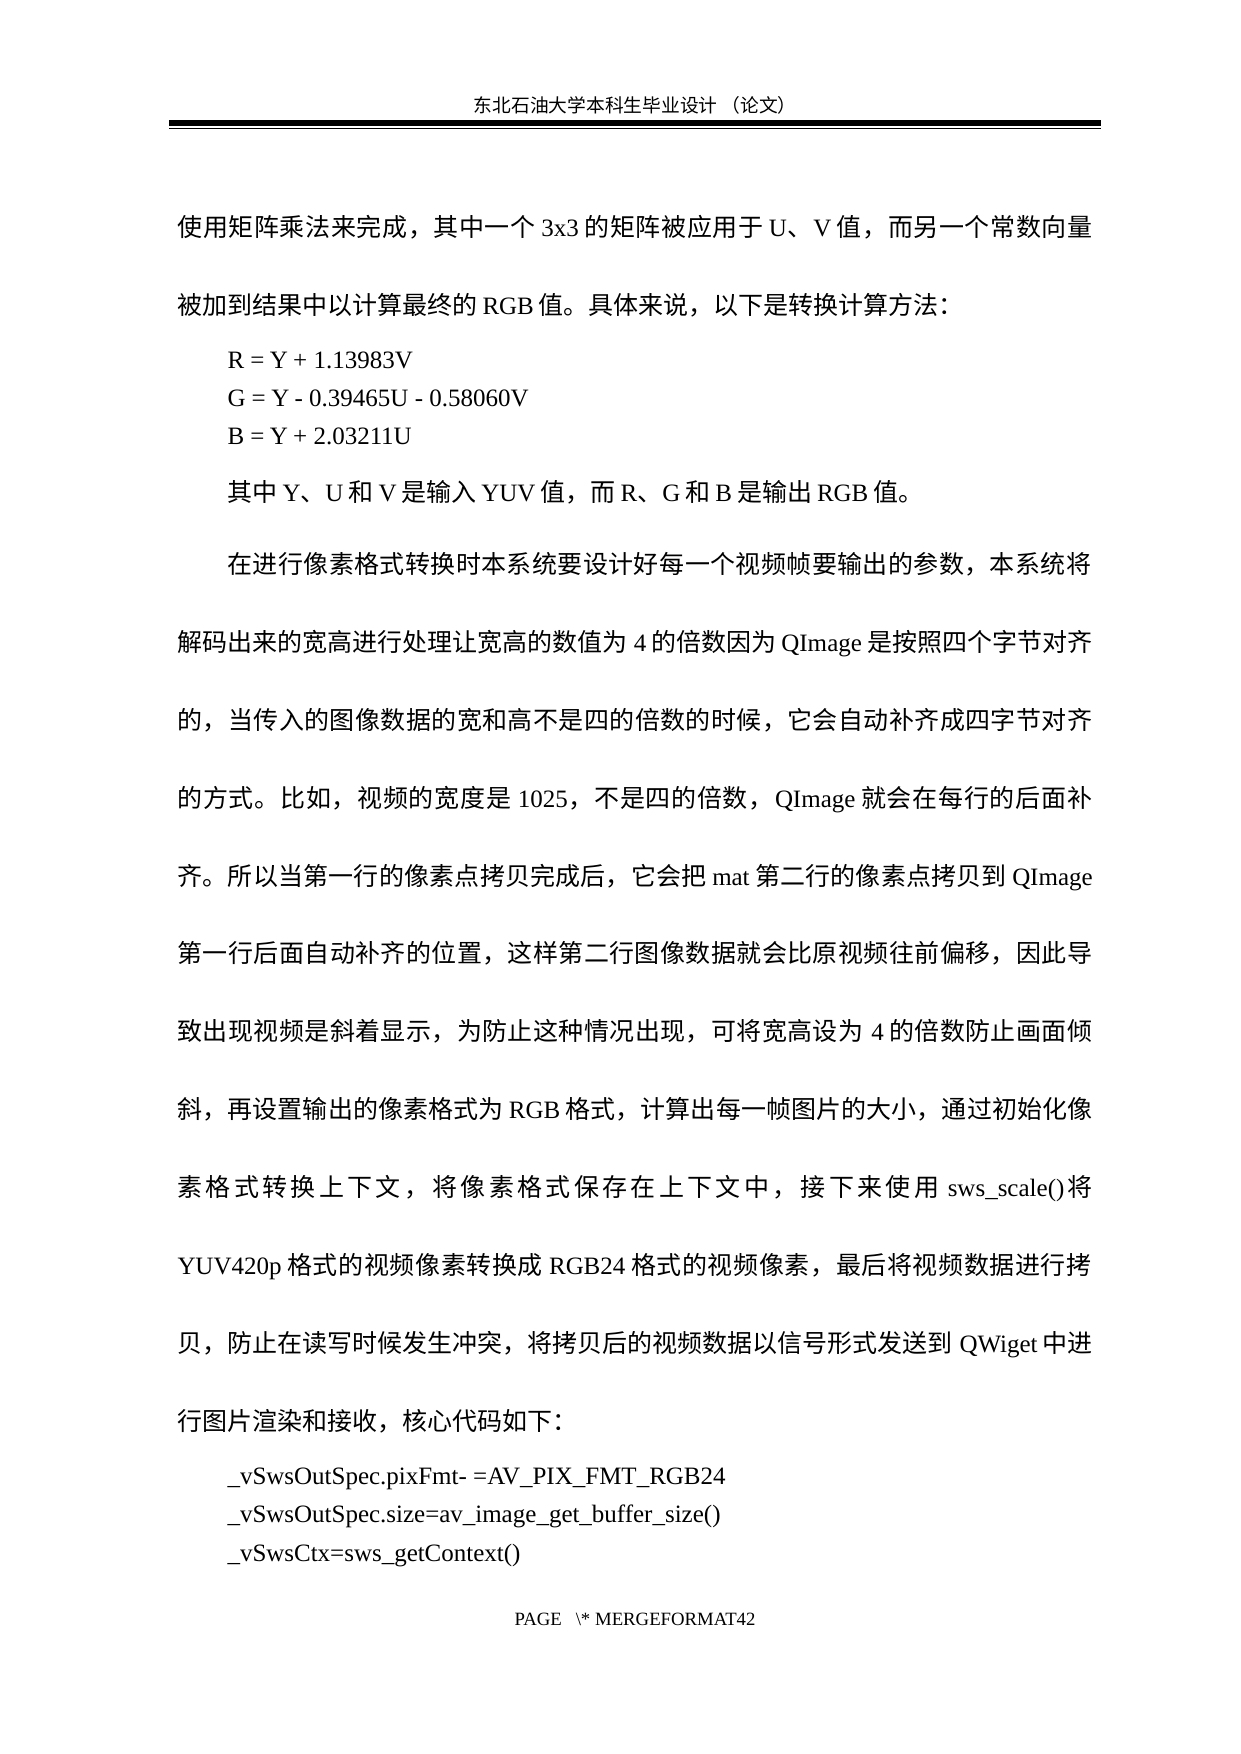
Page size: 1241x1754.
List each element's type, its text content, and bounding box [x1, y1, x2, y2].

text G = Y - 0.39465U - 0.58060V [177, 381, 1093, 414]
text _vSwsCtx=sws_getContext() [177, 1536, 1093, 1568]
text 其中Y、U和V是输入YUV值，而R、G和B是输出RGB值。 [177, 458, 1093, 523]
text R = Y + 1.13983V [177, 343, 1093, 376]
text 在进行像素格式转换时本系统要设计好每一个视频帧要输出的参数，本系统将解码出来的宽高进行处理让宽高的数值为4的倍数因为QImage是按照四个字节对齐的，当传入的图像数据的宽和高不是四的倍数的时候，它会自动补齐成四字节对齐的方式。比如，视频的宽度是1025，不是四的倍数，QImage就会在每行的后面补齐。所以当第一行的像素点拷贝完成后，它会把mat第二行的像素点拷贝到QImage第一行后面自动补齐的位置，这样第二行图像数据就会比原视频往前偏移，因此导致出现视频是斜着显示，为防止这种情况出现，可将宽高设为4的倍数防止画面倾斜，再设置输出的像素格式为RGB格式，计算出每一帧图片的大小，通过初始化像素格式转换上下文，将像素格式保存在上下文中，接下来使用sws_scale()将YUV420p格式的视频像素转换成RGB24格式的视频像素，最后将视频数据进行拷贝，防止在读写时候发生冲突，将拷贝后的视频数据以信号形式发送到QWiget中进行图片渲染和接收，核心代码如下： [177, 530, 1093, 1452]
text _vSwsOutSpec.pixFmt- =AV_PIX_FMT_RGB24 [177, 1459, 1093, 1492]
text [177, 193, 1093, 336]
text _vSwsOutSpec.size=av_image_get_buffer_size() [177, 1497, 1093, 1530]
text B = Y + 2.03211U [177, 419, 1093, 452]
